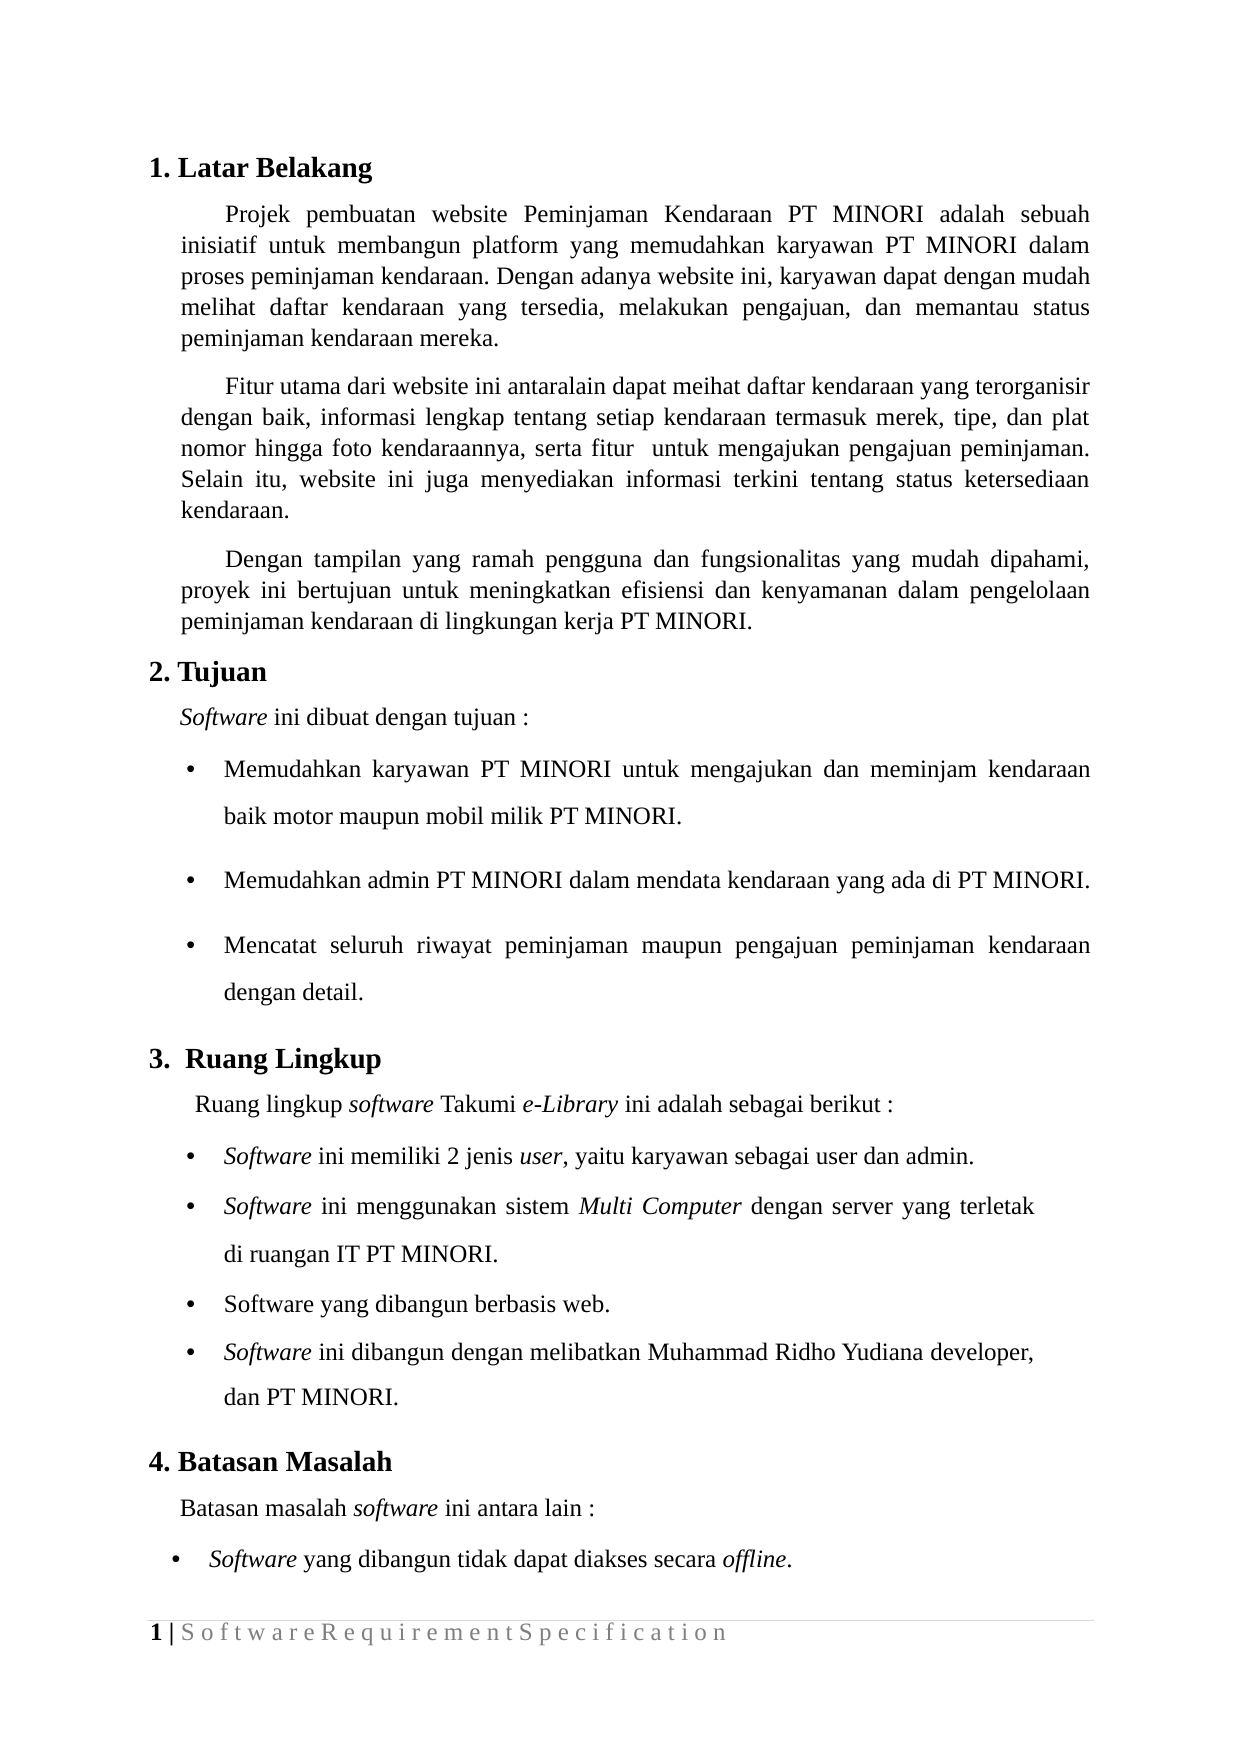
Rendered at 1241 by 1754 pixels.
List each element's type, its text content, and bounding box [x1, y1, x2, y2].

list Mencatat seluruh riwayat peminjaman maupun pengajuan peminjaman kendaraan dengan detail. [186, 929, 1091, 1006]
list Software ini memiliki 2 jenis user, yaitu karyawan sebagai user dan admin. [186, 1141, 1035, 1170]
text Projek pembuatan website Peminjaman Kendaraan PT MINORI adalah sebuah inisiatif untuk membangun platform yang memudahkan karyawan PT MINORI dalam proses peminjaman kendaraan. Dengan adanya website ini, karyawan dapat dengan mudah melihat daftar kendaraan yang tersedia, melakukan pengajuan, dan memantau status peminjaman kendaraan mereka. [181, 199, 1091, 352]
list Software yang dibangun tidak dapat diakses secara offline. [171, 1544, 1091, 1573]
list Software yang dibangun berbasis web. [186, 1289, 1035, 1317]
text Ruang lingkup software Takumi e-Library ini adalah sebagai berikut : [194, 1089, 1091, 1118]
subtitle 3. Ruang Lingkup [148, 1041, 1091, 1074]
text Dengan tampilan yang ramah pengguna dan fungsionalitas yang mudah dipahami, proyek ini bertujuan untuk meningkatkan efisiensi dan kenyamanan dalam pengelolaan peminjaman kendaraan di lingkungan kerja PT MINORI. [181, 544, 1091, 634]
text Batasan masalah software ini antara lain : [179, 1493, 1091, 1522]
list Memudahkan karyawan PT MINORI untuk mengajukan dan meminjam kendaraan baik motor maupun mobil milik PT MINORI. [186, 754, 1091, 830]
subtitle 1. Latar Belakang [148, 151, 1091, 184]
subtitle 2. Tujuan [148, 654, 1091, 687]
list Memudahkan admin PT MINORI dalam mendata kendaraan yang ada di PT MINORI. [186, 865, 1091, 894]
subtitle 4. Batasan Masalah [148, 1444, 1091, 1478]
text Software ini dibuat dengan tujuan : [179, 702, 1091, 731]
list Software ini dibangun dengan melibatkan Muhammad Ridho Yudiana developer, dan PT MINORI. [186, 1337, 1035, 1411]
list Software ini menggunakan sistem Multi Computer dengan server yang terletak di ruangan IT PT MINORI. [186, 1191, 1035, 1268]
text Fitur utama dari website ini antaralain dapat meihat daftar kendaraan yang terorganisir dengan baik, informasi lengkap tentang setiap kendaraan termasuk merek, tipe, dan plat nomor hingga foto kendaraannya, serta fitur untuk mengajukan pengajuan peminjaman. Selain itu, website ini juga menyediakan informasi terkini tentang status ketersediaan kendaraan. [181, 371, 1091, 524]
